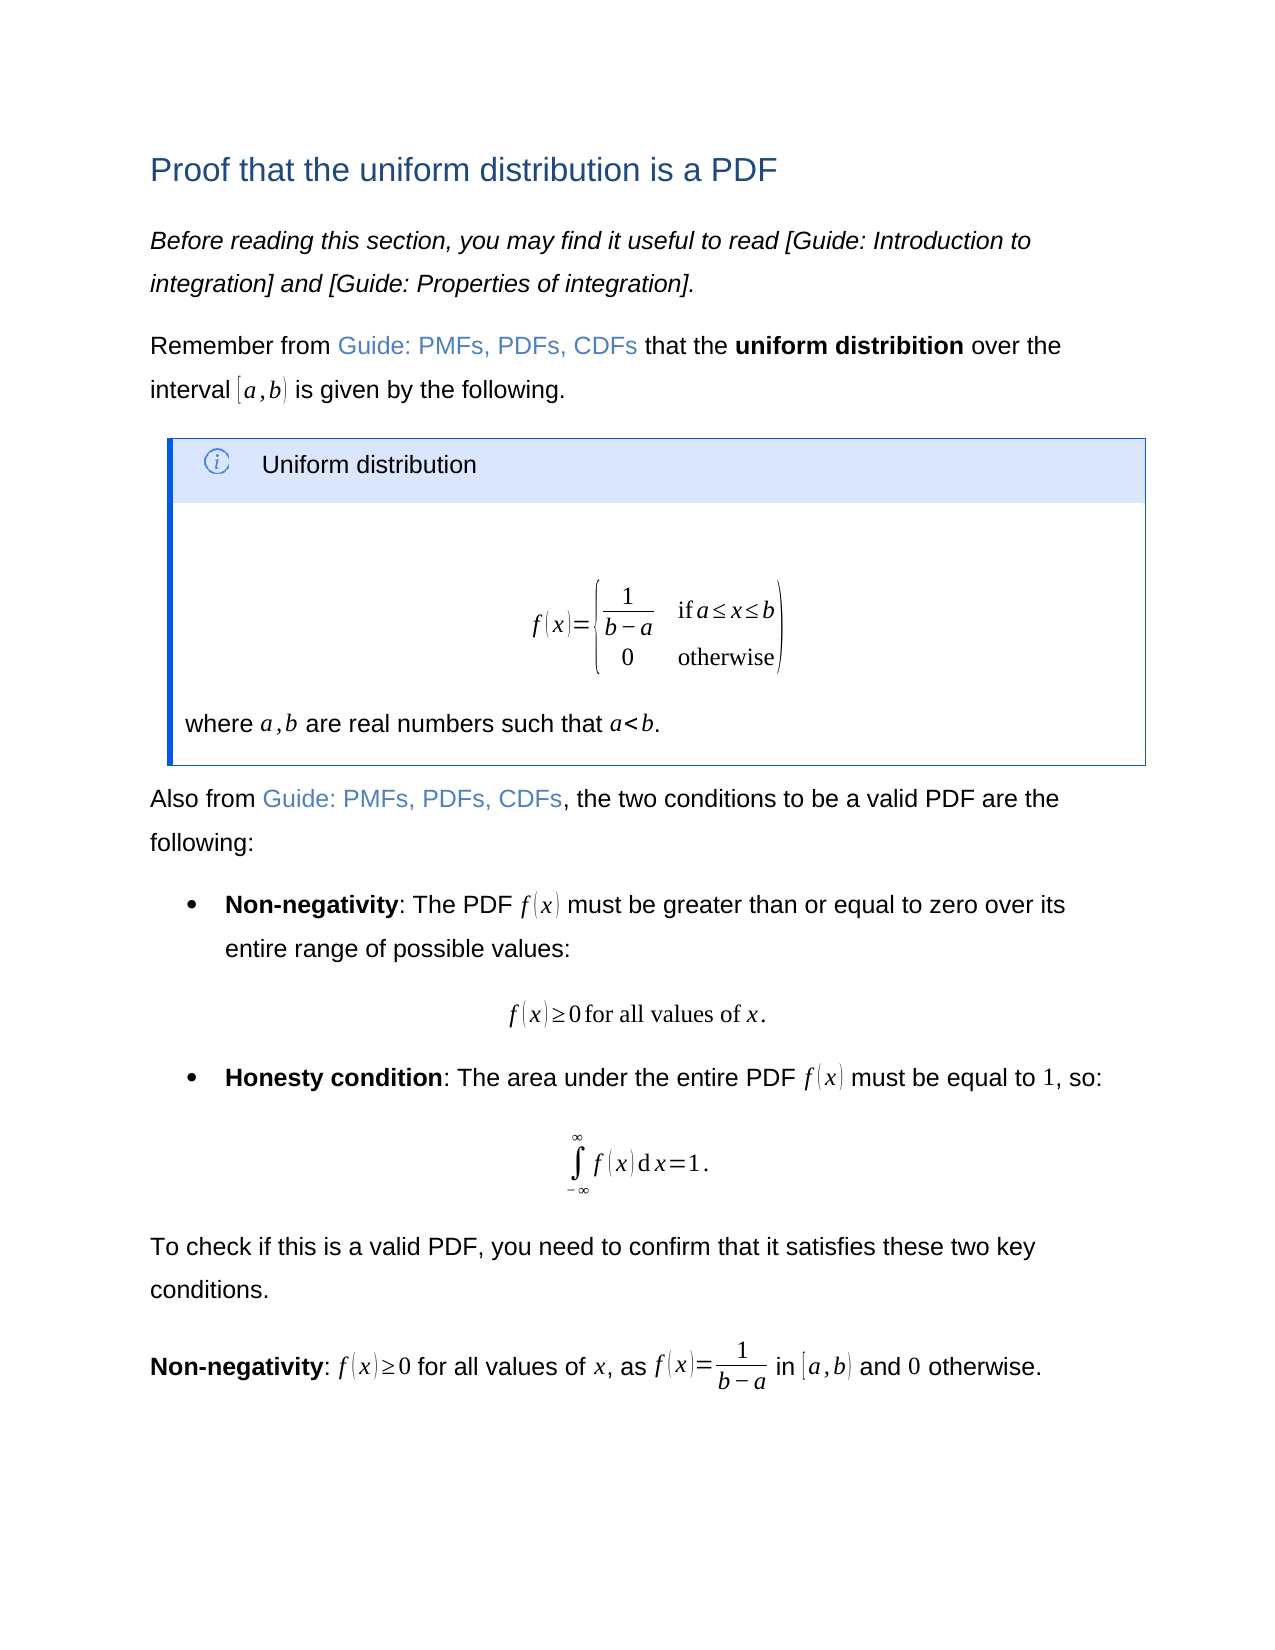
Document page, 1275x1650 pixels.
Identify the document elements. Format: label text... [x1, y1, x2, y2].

text Also from Guide: PMFs, PDFs, CDFs, the two conditions to be a valid PDF are the following: [150, 784, 1125, 856]
table_header Uniform distribution [173, 439, 1145, 503]
text To check if this is a valid PDF, you need to confirm that it satisfies these two key conditions. [150, 1232, 1125, 1304]
list Non-negativity: The PDF must be greater than or equal to zero over its entire range of possible values: [187, 889, 1125, 963]
text Remember from Guide: PMFs, PDFs, CDFs that the uniform distribition over the interval is given by the following. [150, 331, 1125, 405]
text Before reading this section, you may find it useful to read [Guide: Introduction to integration] and [Guide: Properties of integration]. [150, 226, 1125, 298]
subtitle Proof that the uniform distribution is a PDF [150, 150, 1125, 188]
list Honesty condition: The area under the entire PDF must be equal to , so: [187, 1062, 1125, 1093]
text Non-negativity: for all values of , as in and otherwise. [150, 1337, 1125, 1396]
table_cell where are real numbers such that . [173, 503, 1145, 765]
picture [204, 448, 229, 474]
